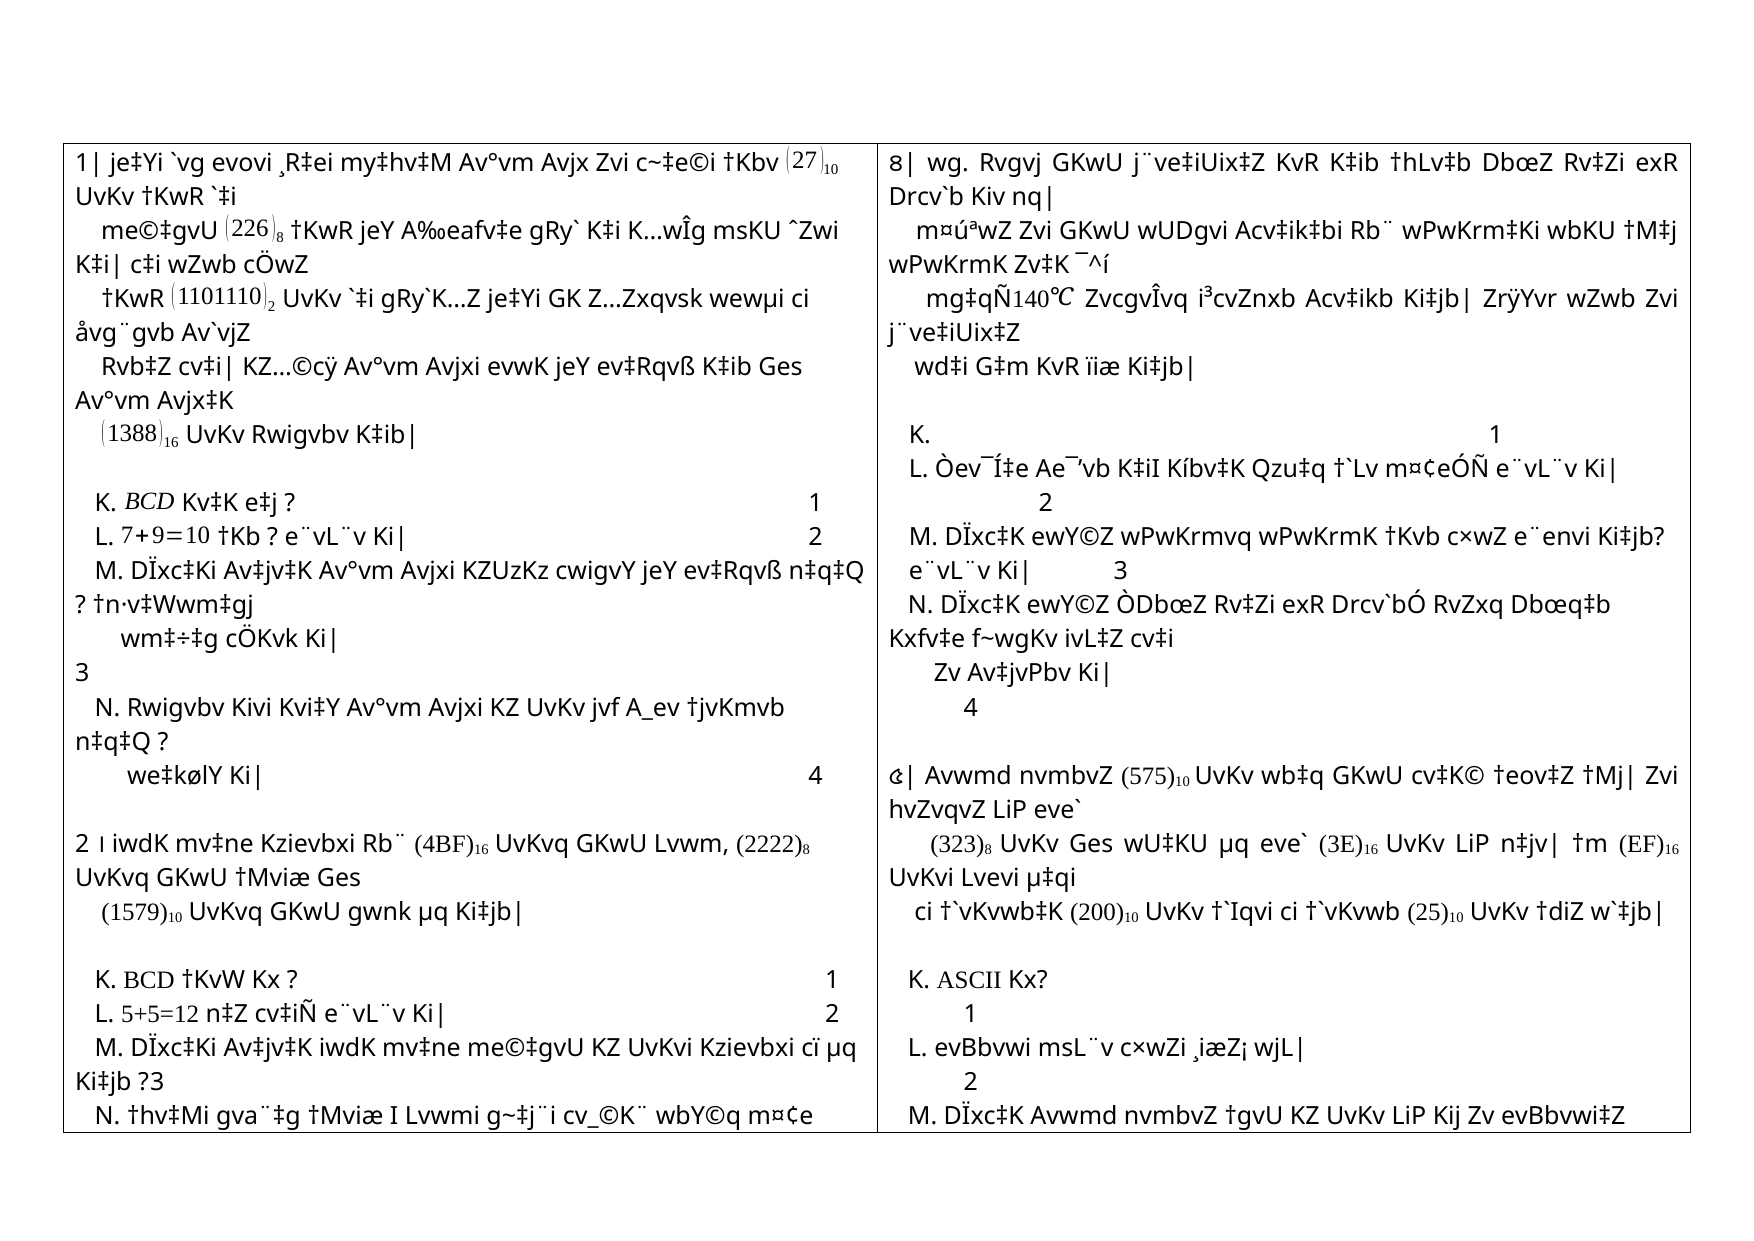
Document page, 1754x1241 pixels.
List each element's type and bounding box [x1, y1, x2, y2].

table_header [878, 144, 1690, 1132]
table_header [64, 144, 877, 1132]
